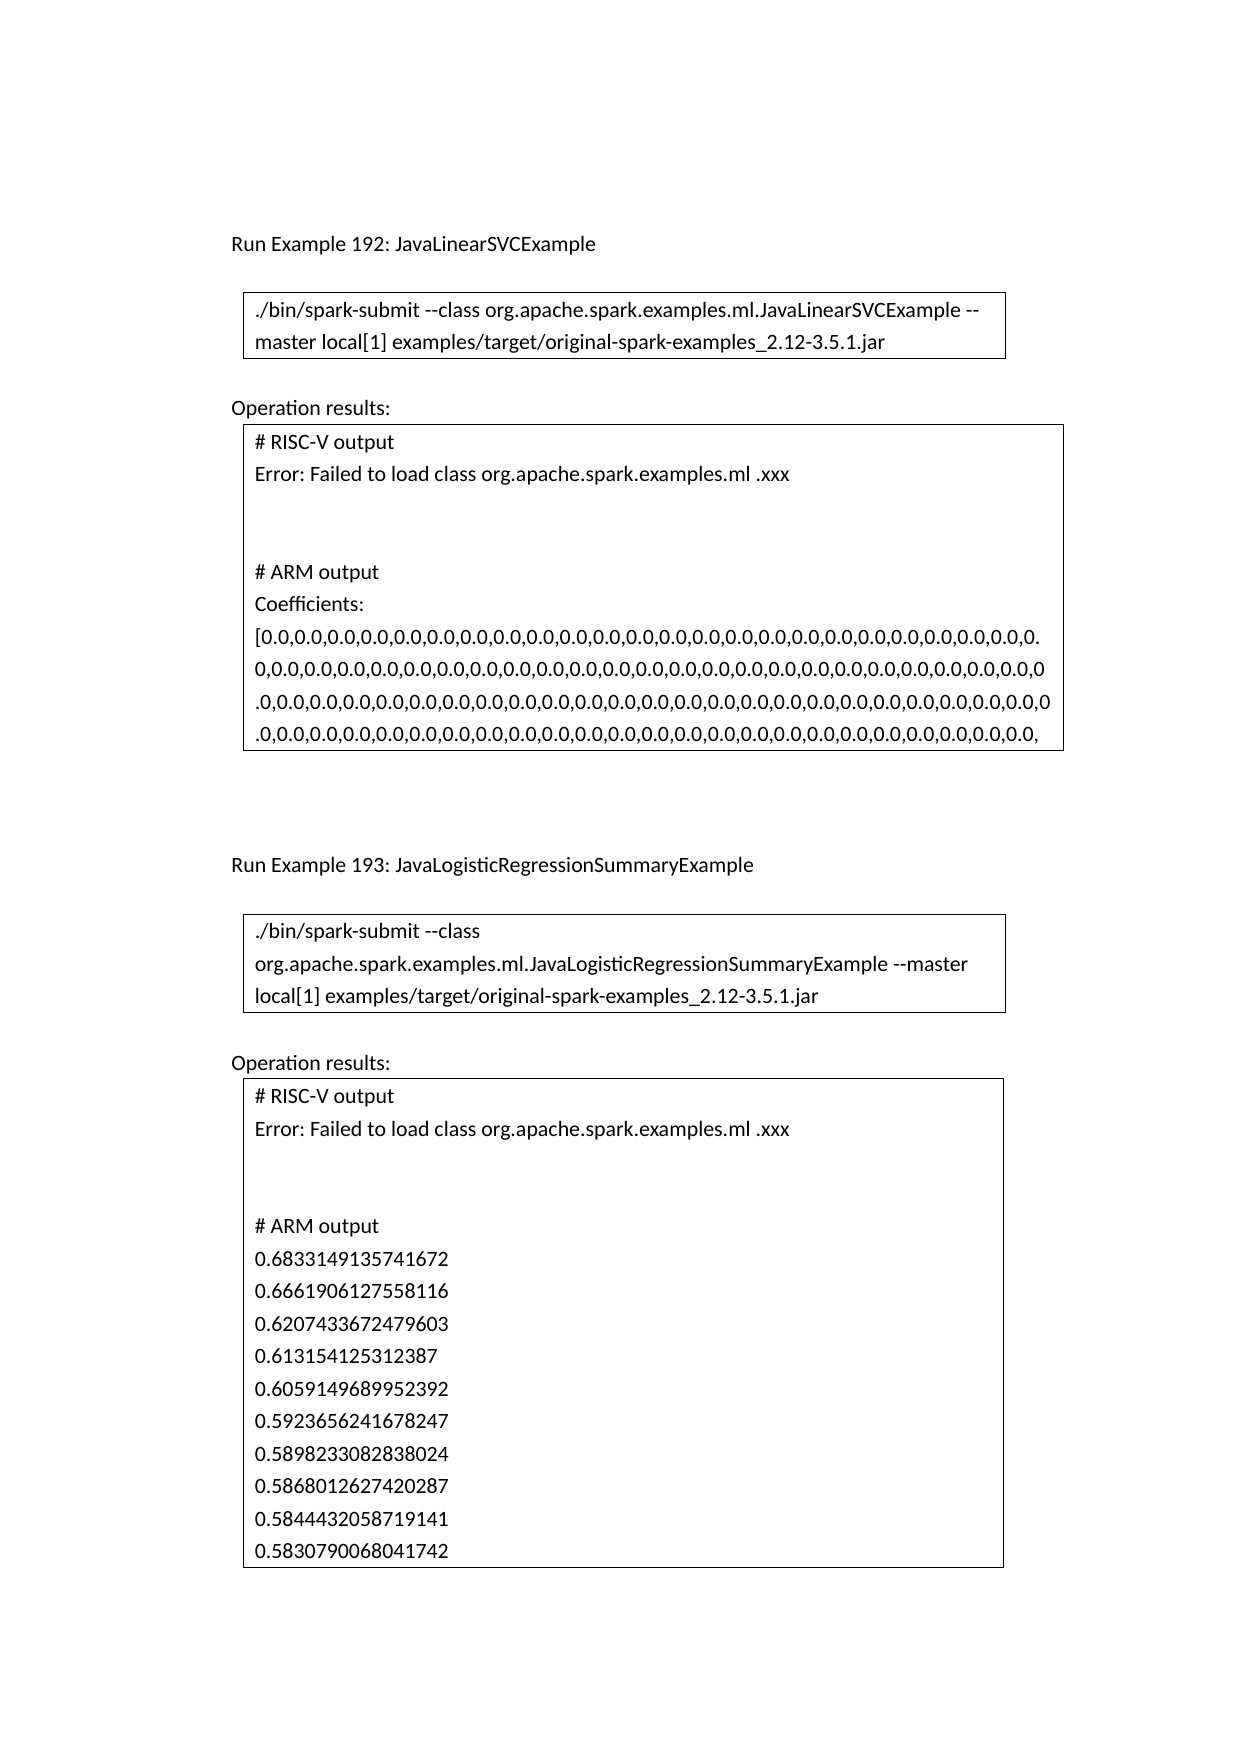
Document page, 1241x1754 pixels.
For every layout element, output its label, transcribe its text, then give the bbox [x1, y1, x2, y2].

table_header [244, 1079, 1003, 1567]
text Run Example 192: JavaLinearSVCExample [231, 227, 1053, 259]
text Operation results: [187, 1046, 1053, 1078]
text Operation results: [187, 392, 1053, 424]
table_header ./bin/spark-submit --class org.apache.spark.examples.ml.JavaLogisticRegressionSummaryExample --master local[1] examples/target/original-spark-examples_2.12-3.5.1.jar [244, 915, 1005, 1012]
text Run Example 193: JavaLogisticRegressionSummaryExample [231, 849, 1053, 881]
table_header ./bin/spark-submit --class org.apache.spark.examples.ml.JavaLinearSVCExample --master local[1] examples/target/original-spark-examples_2.12-3.5.1.jar [244, 293, 1005, 358]
table_header # RISC-V output Error: Failed to load class org.apache.spark.examples.ml .xxx # ARM output Coefficients: [0.0,0.0,0.0,0.0,0.0,0.0,0.0,0.0,0.0,0.0,0.0,0.0,0.0,0.0,0.0,0.0,0.0,0.0,0.0,0.0,0.0,0.0,0.0,0. 0,0.0,0.0,0.0,0.0,0.0,0.0,0.0,0.0,0.0,0.0,0.0,0.0,0.0,0.0,0.0,0.0,0.0,0.0,0.0,0.0,0.0,0.0,0.0,0 .0,0.0,0.0,0.0,0.0,0.0,0.0,0.0,0.0,0.0,0.0,0.0,0.0,0.0,0.0,0.0,0.0,0.0,0.0,0.0,0.0,0.0,0.0,0.0,0.0,0.0,0.0,0.0,0.0,0.0,0.0,0.0,0.0,0.0,0.0,0.0,0.0,0.0,0.0,0.0,0.0,0.0,0.0,0.0,0.0,0.0,0.0,0.0, [244, 425, 1063, 750]
